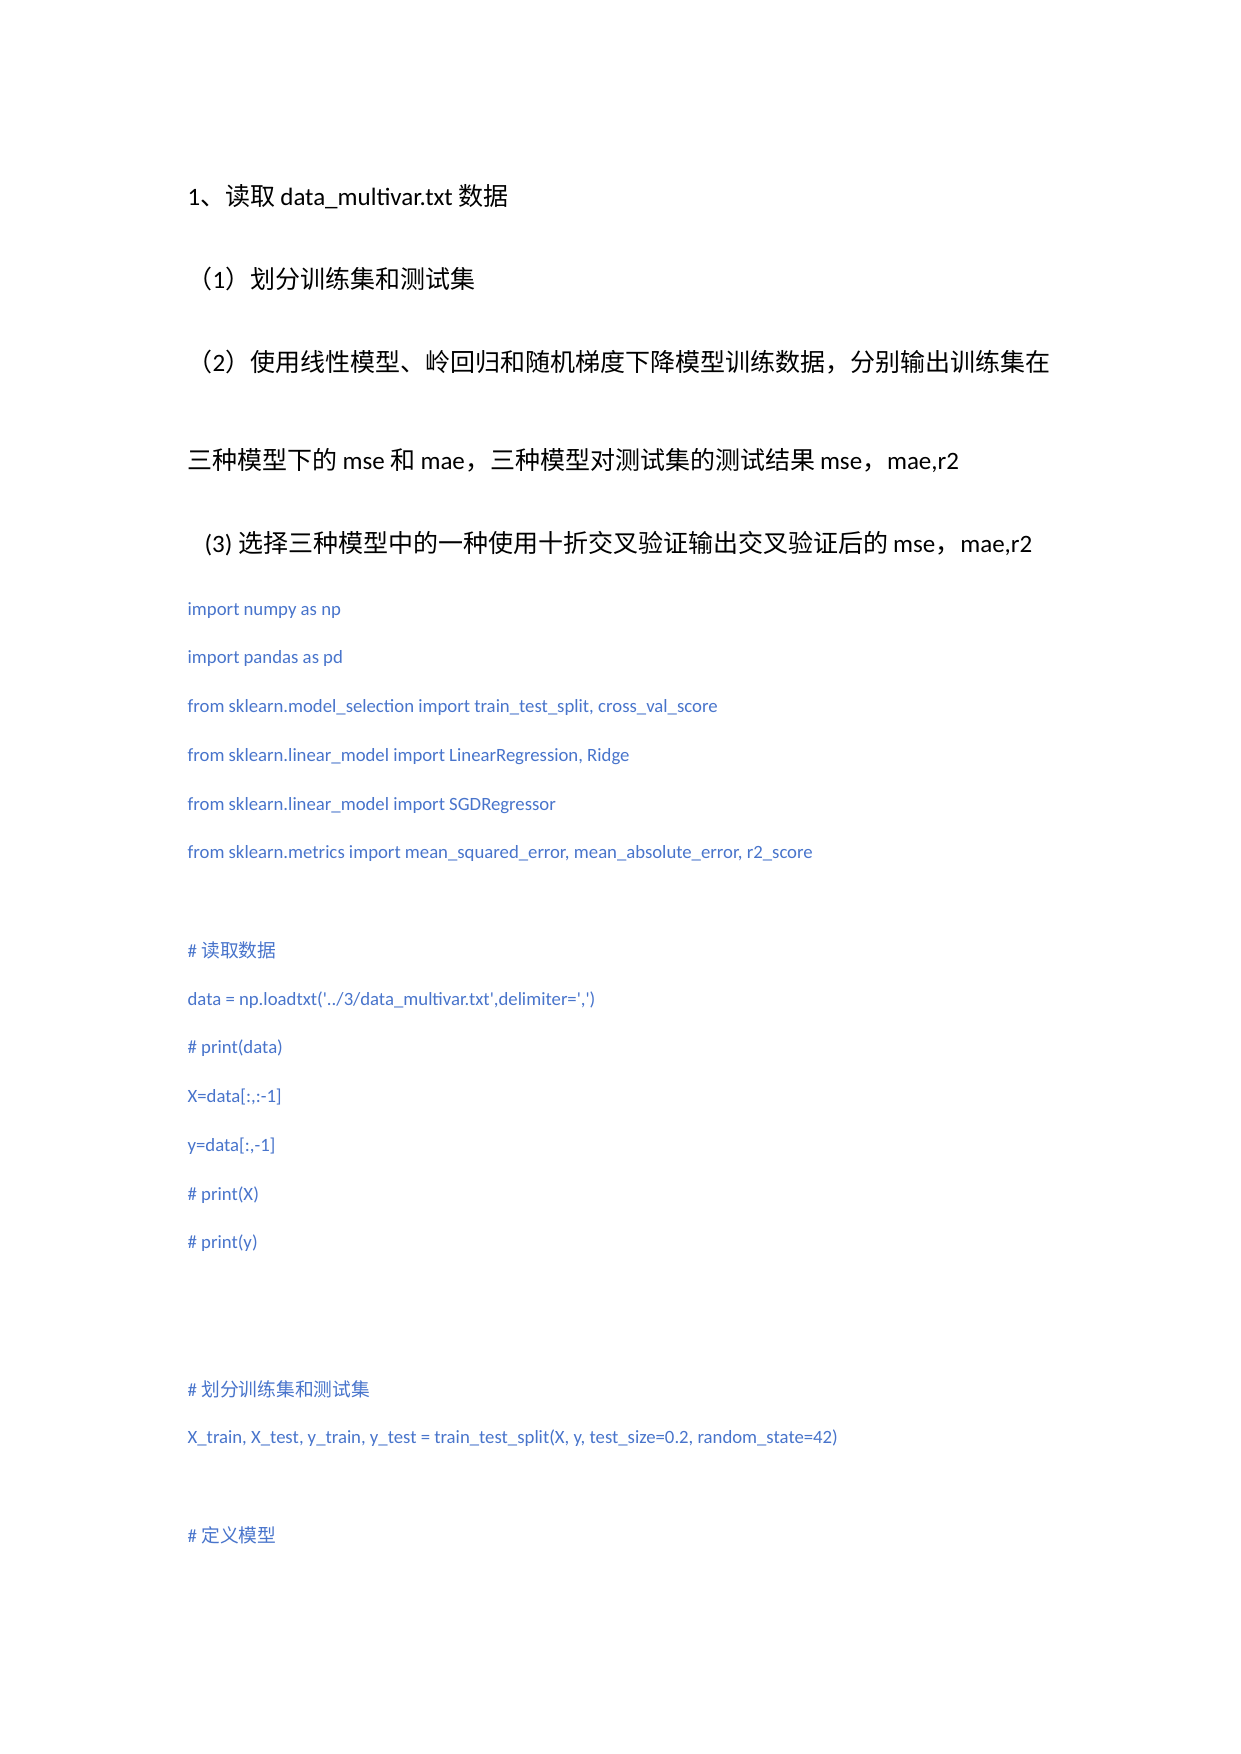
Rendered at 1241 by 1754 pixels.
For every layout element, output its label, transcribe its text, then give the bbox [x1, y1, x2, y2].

text (3) 选择三种模型中的一种使用十折交叉验证输出交叉验证后的mse，mae,r2 [187, 509, 1053, 574]
text 1、读取data_multivar.txt数据 [187, 162, 1053, 227]
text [187, 592, 1053, 1551]
text （2）使用线性模型、岭回归和随机梯度下降模型训练数据，分别输出训练集在三种模型下的mse 和mae，三种模型对测试集的测试结果mse，mae,r2 [187, 328, 1053, 491]
text （1）划分训练集和测试集 [187, 245, 1053, 310]
